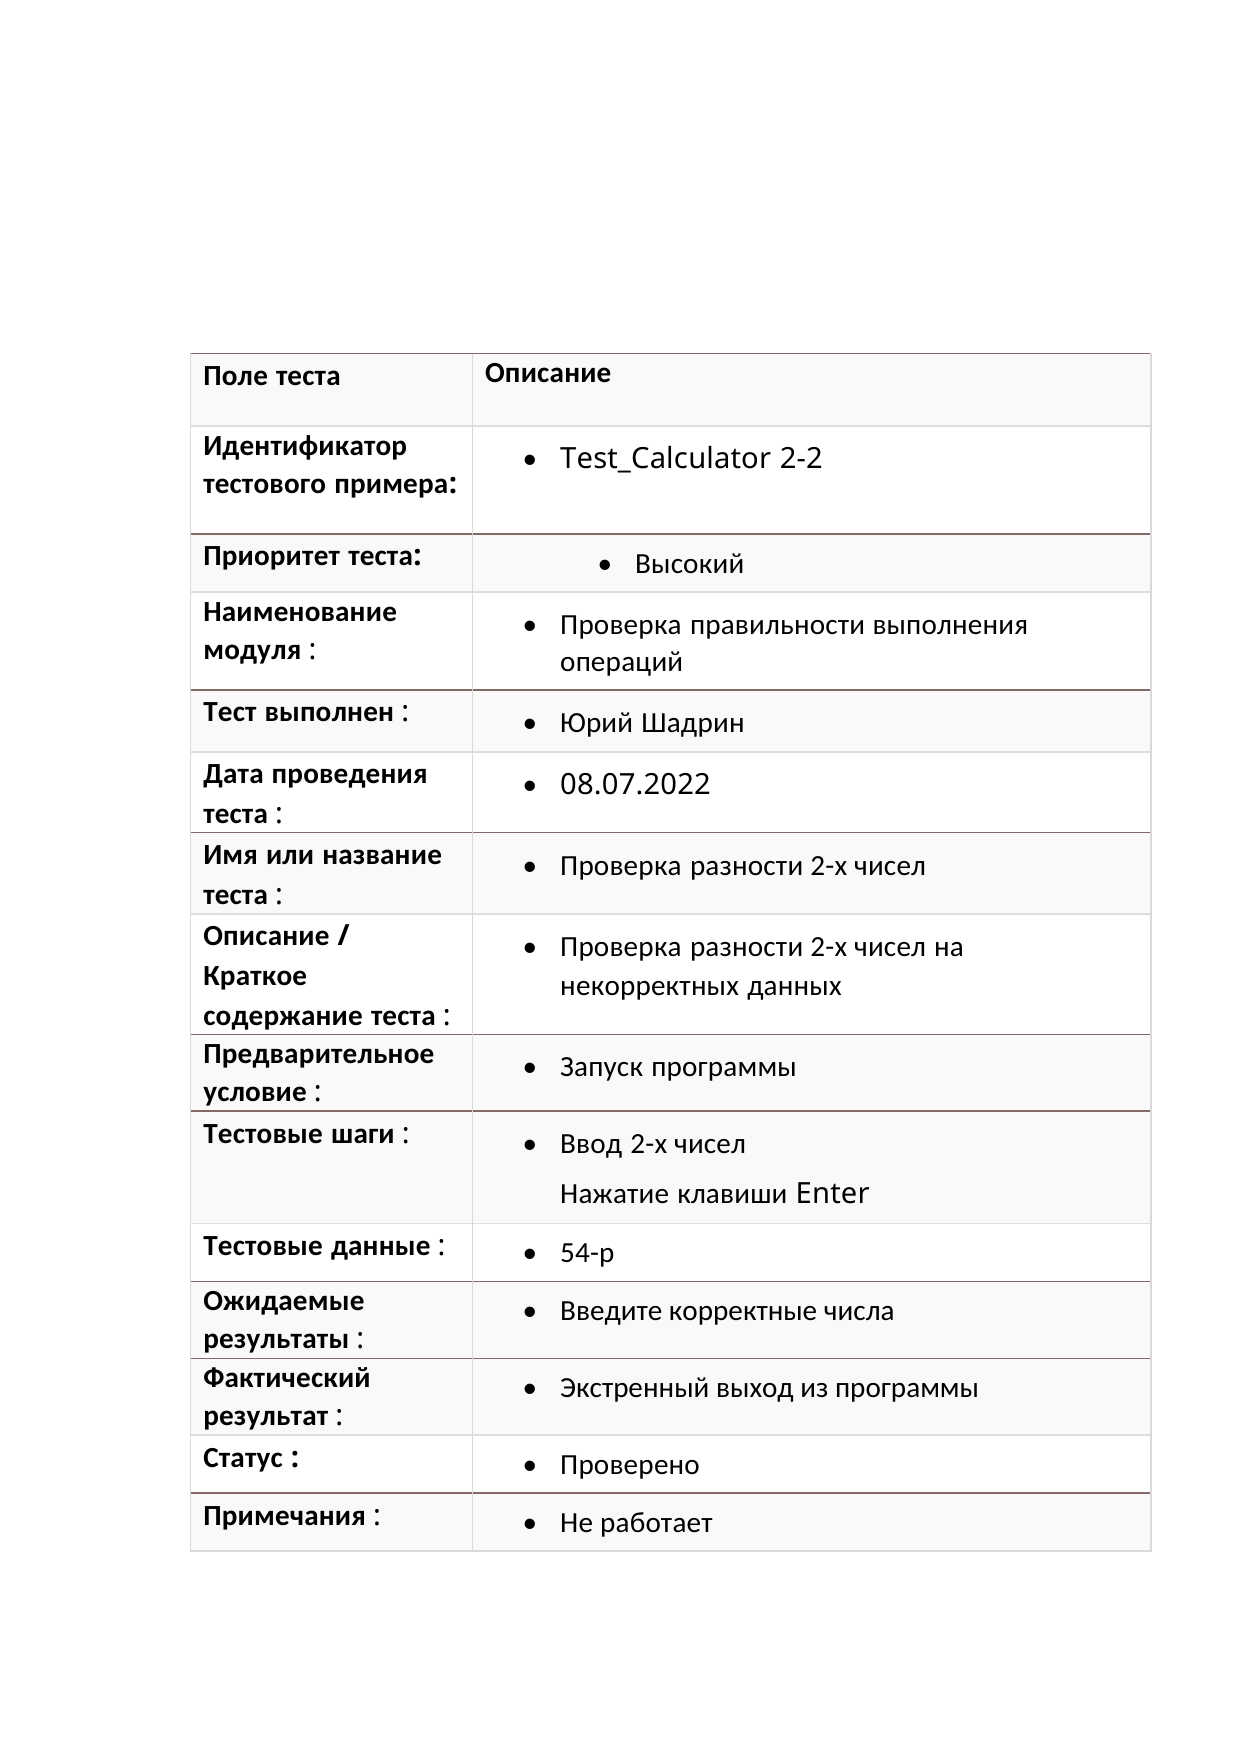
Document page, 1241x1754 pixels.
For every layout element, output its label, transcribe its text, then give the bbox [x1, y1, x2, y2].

table_cell Запуск программы [473, 1035, 1150, 1110]
table_cell Имя или название теста : [191, 833, 472, 913]
table_cell Наименование модуля : [191, 593, 472, 689]
table_cell 08.07.2022 [473, 753, 1150, 832]
table_cell Не работает [473, 1494, 1150, 1550]
table_cell Ожидаемые результаты : [191, 1282, 472, 1357]
table_header Поле теста [191, 354, 472, 425]
table_cell Экстренный выход из программы [473, 1359, 1150, 1434]
table_cell Тест выполнен : [191, 691, 472, 751]
table_cell Test_Calculator 2-2 [473, 427, 1150, 533]
table_cell Фактический результат : [191, 1359, 472, 1434]
table_cell Приоритет теста: [191, 535, 472, 591]
table_cell Тестовые данные : [191, 1224, 472, 1281]
table_cell Проверка правильности выполнения операций [473, 593, 1150, 689]
table_cell Идентификатор тестового примера: [191, 427, 472, 533]
table_cell Проверка разности 2-х чисел [473, 833, 1150, 913]
table_cell Проверка разности 2-х чисел на некорректных данных [473, 915, 1150, 1033]
table_cell Предварительное условие : [191, 1035, 472, 1110]
table_cell Проверено [473, 1436, 1150, 1492]
table_cell Юрий Шадрин [473, 691, 1150, 751]
table_cell Описание / Краткое содержание теста : [191, 915, 472, 1033]
table_cell 54-р [473, 1224, 1150, 1281]
table_cell Введите корректные числа [473, 1282, 1150, 1357]
table_cell Дата проведения теста : [191, 753, 472, 832]
table_cell Ввод 2-х чисел Нажатие клавиши Enter [473, 1112, 1150, 1222]
table_cell Примечания : [191, 1494, 472, 1550]
table_cell Высокий [473, 535, 1150, 591]
table_cell Тестовые шаги : [191, 1112, 472, 1222]
table_cell Статус : [191, 1436, 472, 1492]
table_header Описание [473, 354, 1150, 425]
